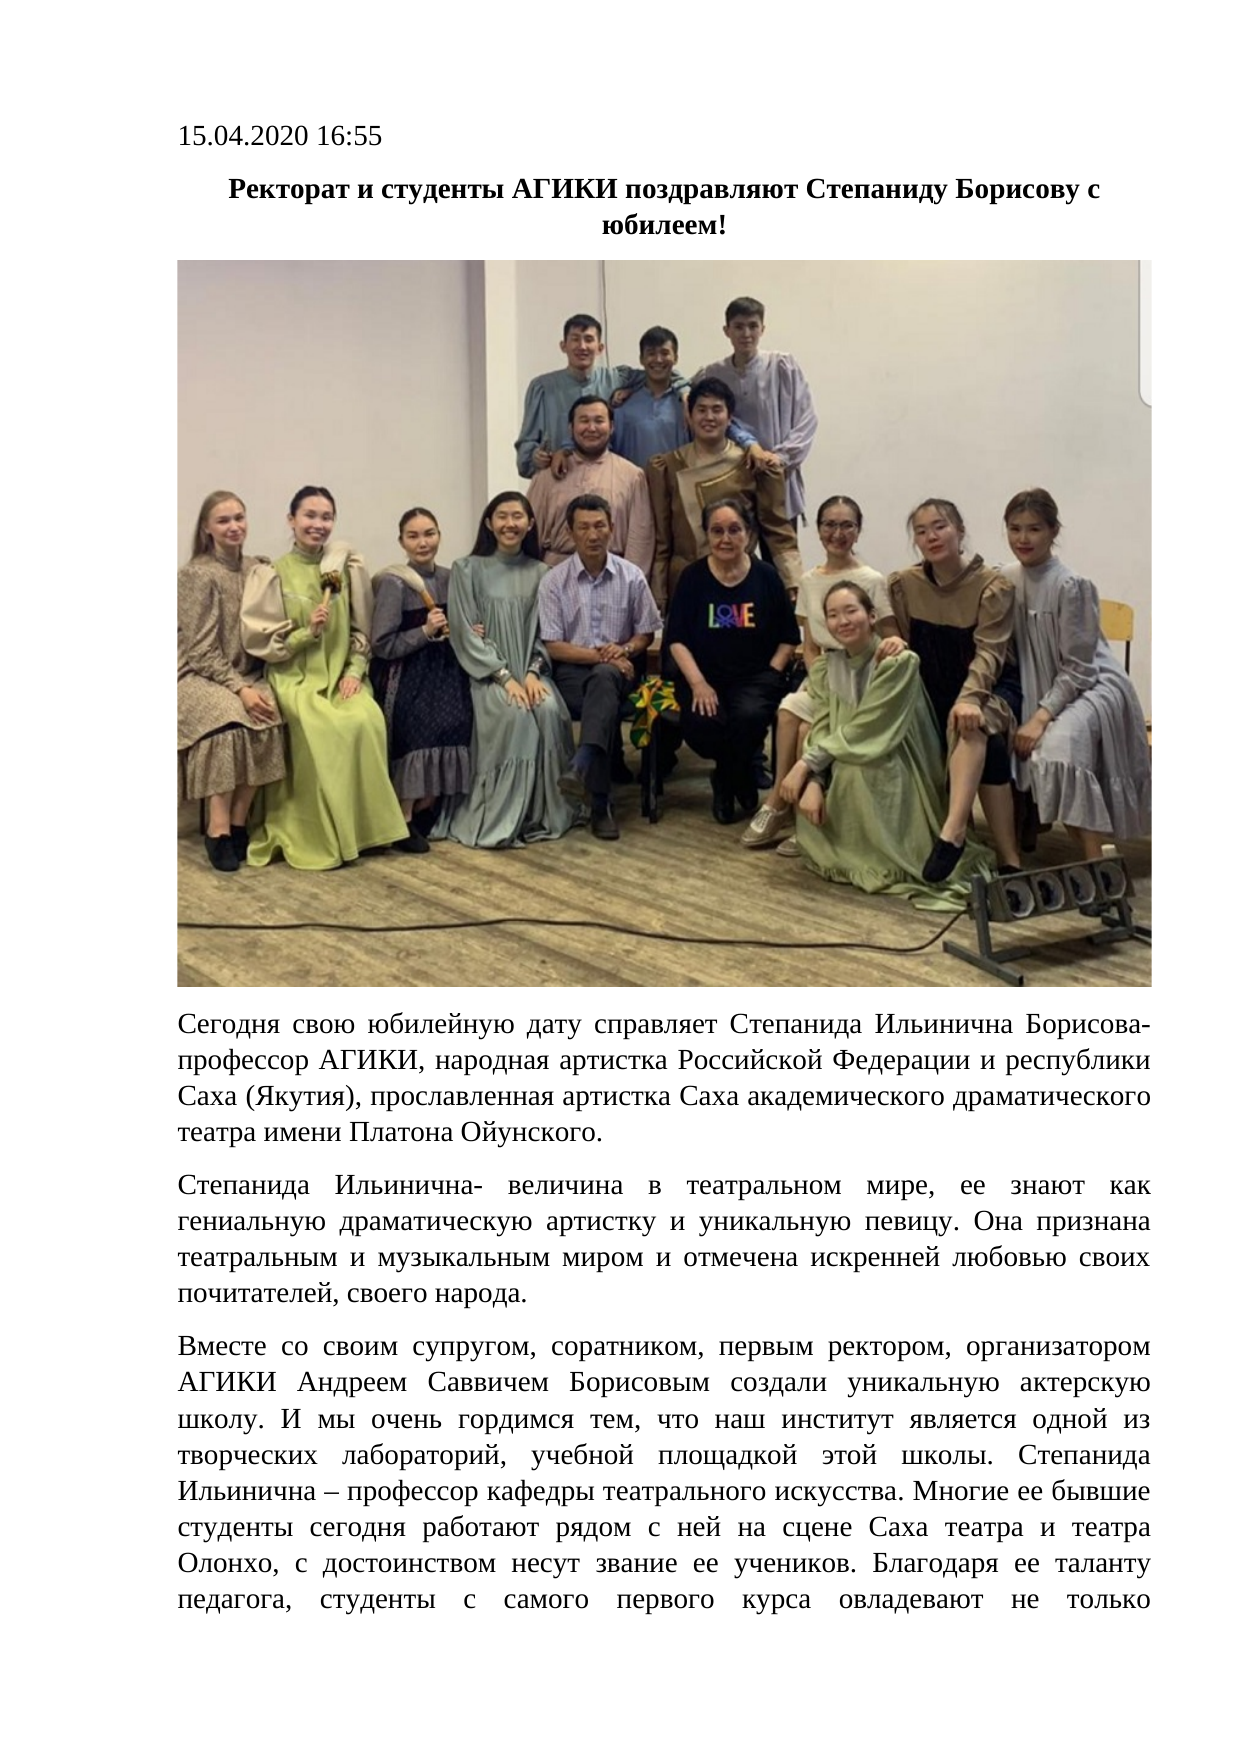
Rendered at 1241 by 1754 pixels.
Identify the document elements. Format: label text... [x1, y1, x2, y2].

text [177, 1328, 1152, 1615]
text Степанида Ильинична- величина в театральном мире, ее знают как гениальную драматическую артистку и уникальную певицу. Она признана театральным и музыкальным миром и отмечена искренней любовью своих почитателей, своего народа. [177, 1167, 1152, 1309]
text Сегодня свою юбилейную дату справляет Степанида Ильинична Борисова- профессор АГИКИ, народная артистка Российской Федерации и республики Саха (Якутия), прославленная артистка Саха академического драматического театра имени Платона Ойунского. [177, 1006, 1152, 1148]
text 15.04.2020 16:55 [177, 118, 1152, 152]
picture [177, 260, 1152, 987]
text Ректорат и студенты АГИКИ поздравляют Степаниду Борисову с юбилеем! [177, 171, 1152, 241]
